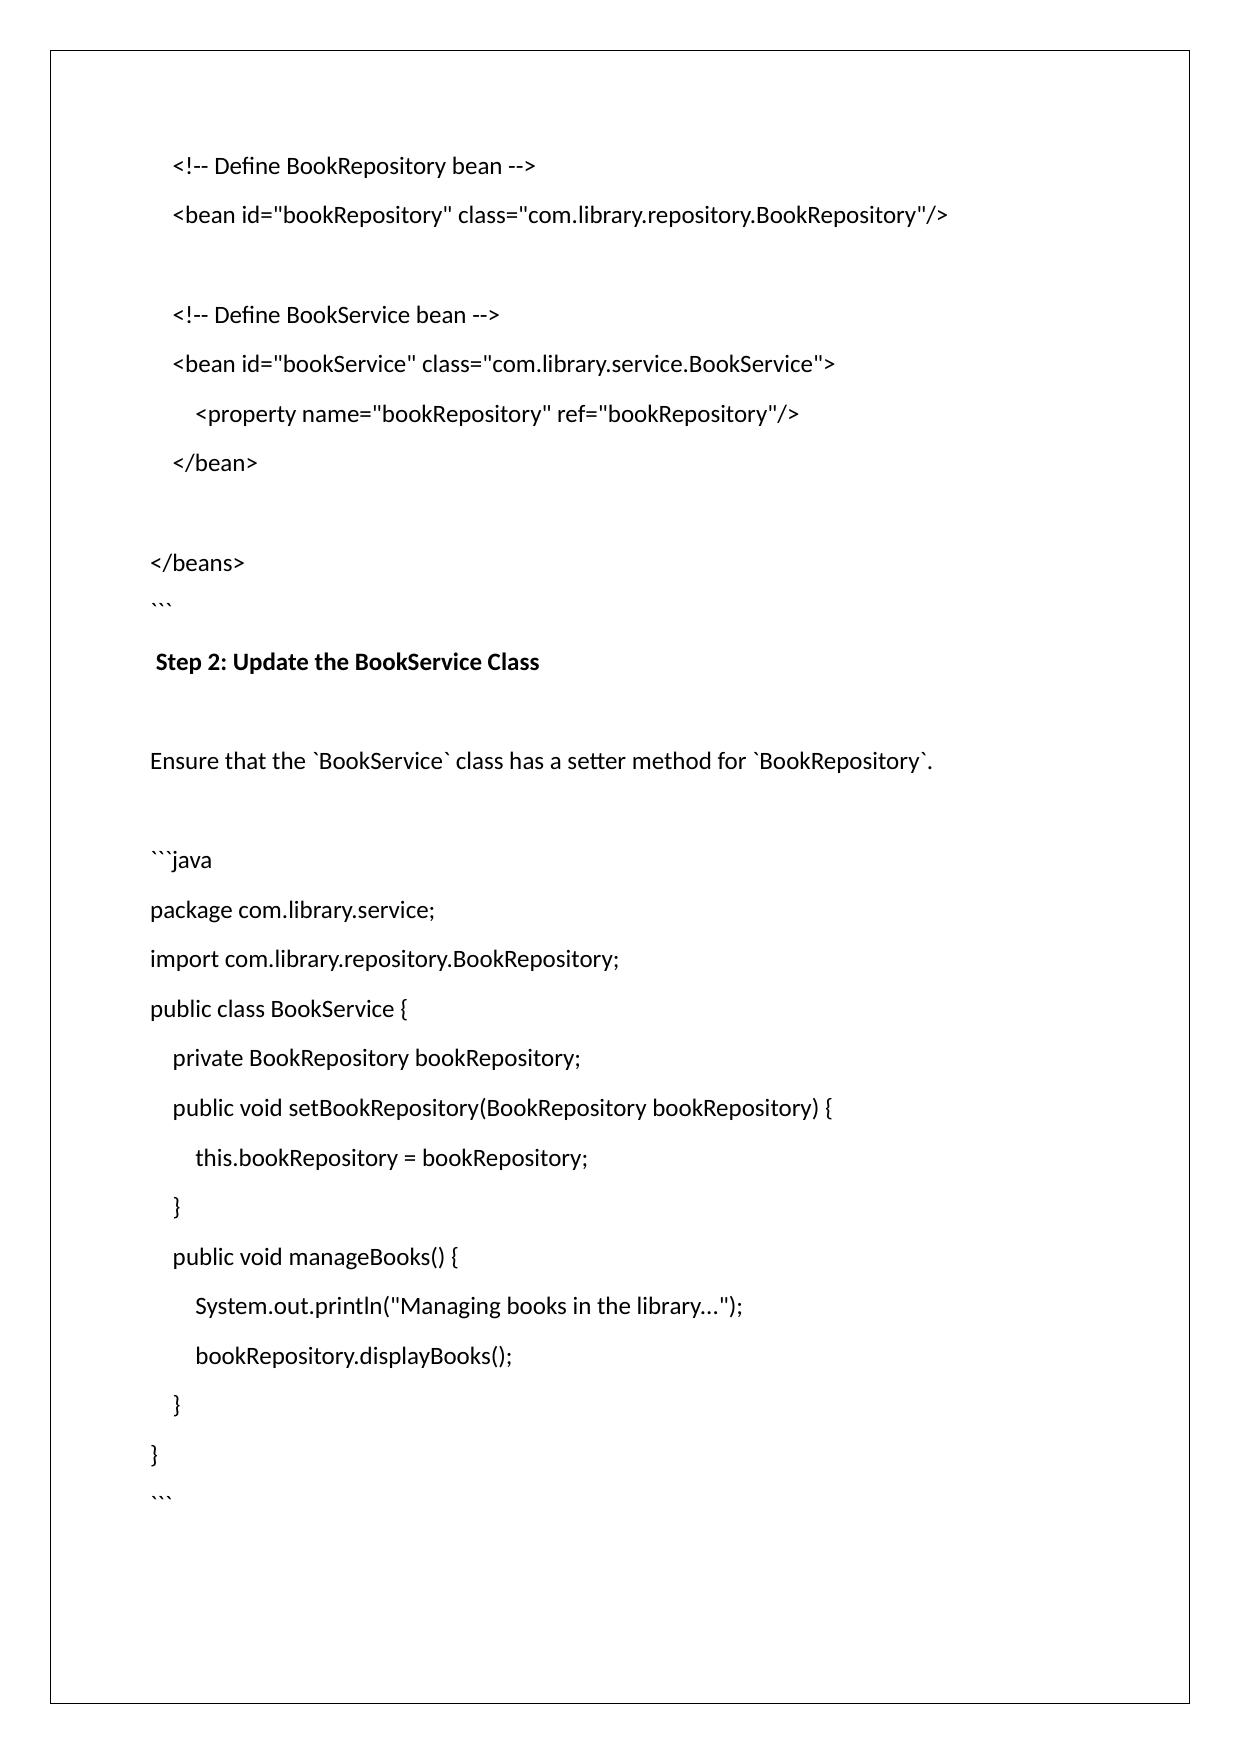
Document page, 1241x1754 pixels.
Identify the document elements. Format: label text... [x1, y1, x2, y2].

text } [150, 1439, 1090, 1470]
text } [150, 1191, 1090, 1222]
text Step 2: Update the BookService Class [150, 646, 1090, 676]
text <bean id="bookRepository" class="com.library.repository.BookRepository"/> [150, 199, 1090, 230]
text private BookRepository bookRepository; [150, 1042, 1090, 1073]
text ```java [150, 844, 1090, 875]
text public class BookService { [150, 993, 1090, 1023]
text </beans> [150, 547, 1090, 577]
text public void manageBooks() { [150, 1241, 1090, 1271]
text <bean id="bookService" class="com.library.service.BookService"> [150, 348, 1090, 379]
text <!-- Define BookService bean --> [150, 299, 1090, 329]
text <property name="bookRepository" ref="bookRepository"/> [150, 398, 1090, 428]
text package com.library.service; [150, 894, 1090, 924]
text </bean> [150, 447, 1090, 478]
text <!-- Define BookRepository bean --> [150, 150, 1090, 181]
text this.bookRepository = bookRepository; [150, 1142, 1090, 1172]
text import com.library.repository.BookRepository; [150, 943, 1090, 974]
text Ensure that the `BookService` class has a setter method for `BookRepository`. [150, 745, 1090, 776]
text bookRepository.displayBooks(); [150, 1340, 1090, 1371]
text System.out.println("Managing books in the library..."); [150, 1290, 1090, 1321]
text ``` [150, 596, 1090, 627]
text ``` [150, 1489, 1090, 1519]
text public void setBookRepository(BookRepository bookRepository) { [150, 1092, 1090, 1123]
text } [150, 1389, 1090, 1420]
